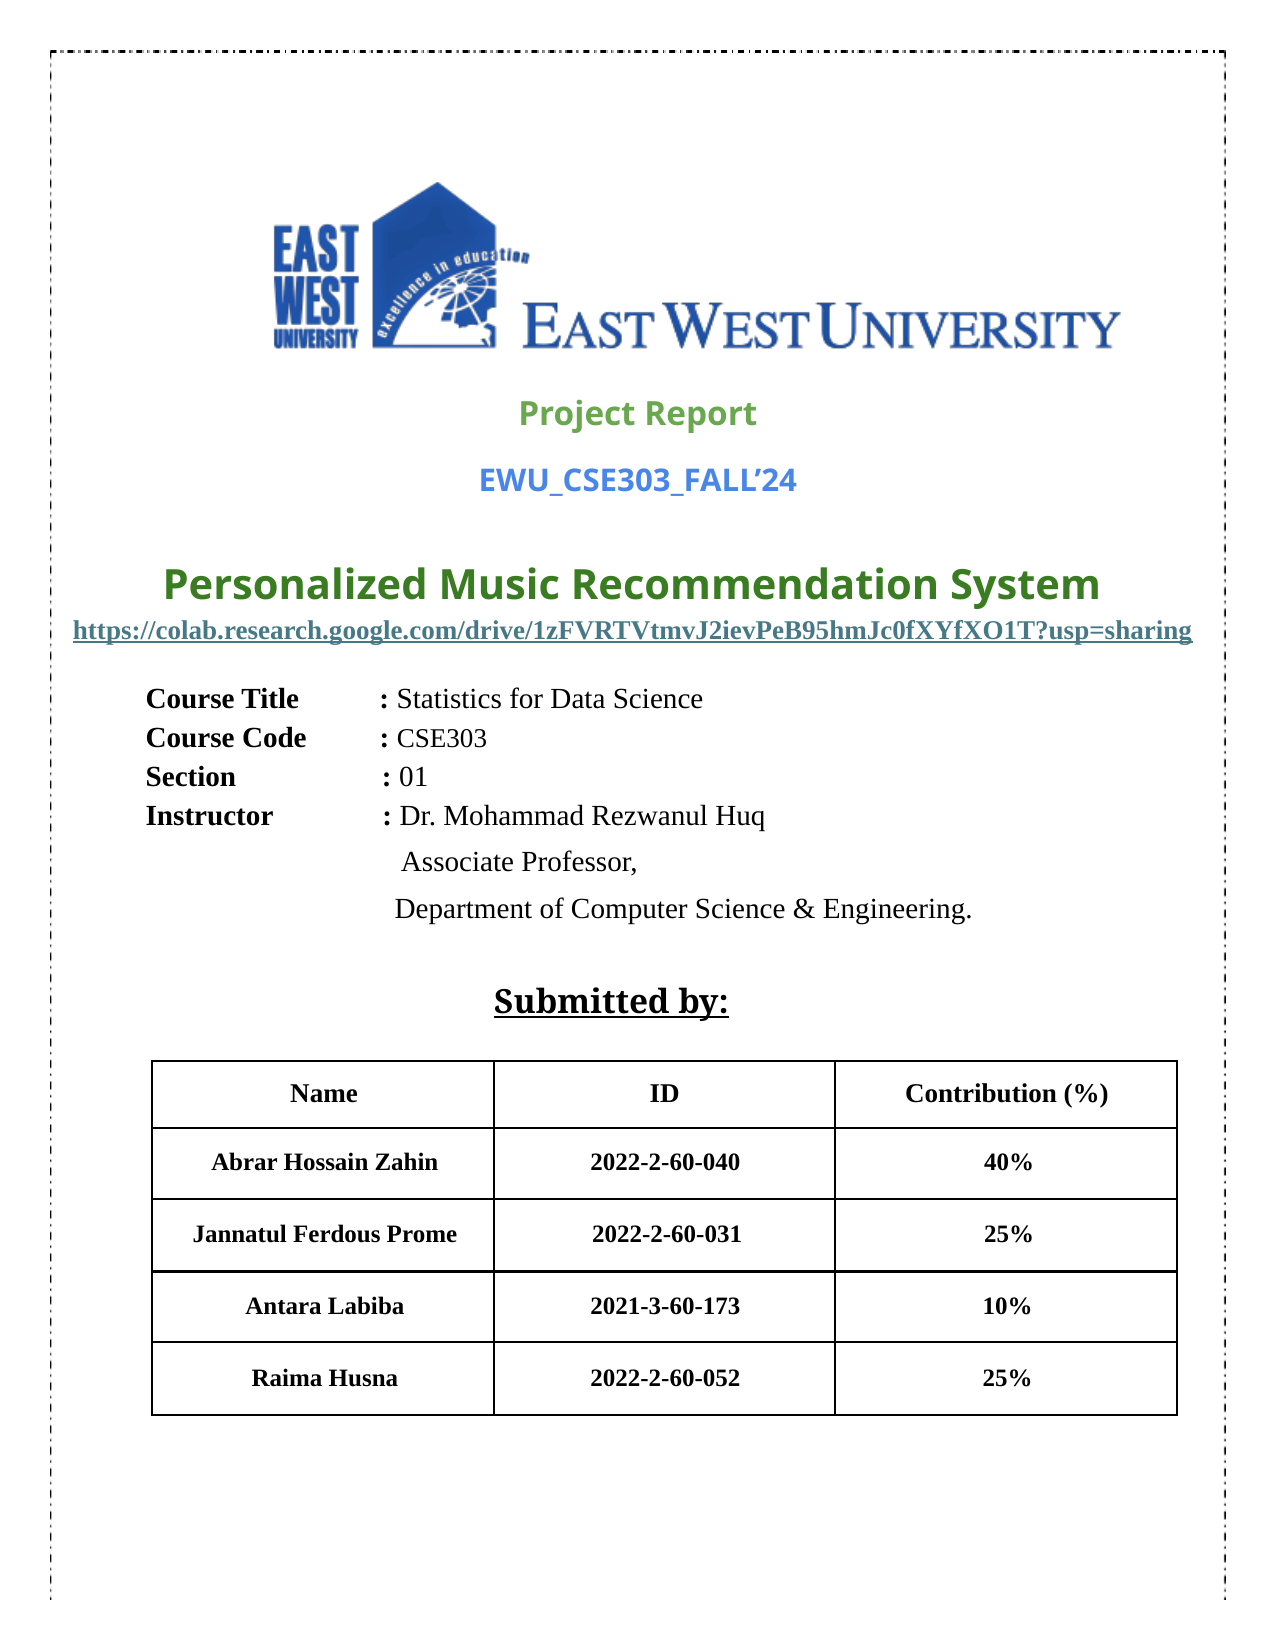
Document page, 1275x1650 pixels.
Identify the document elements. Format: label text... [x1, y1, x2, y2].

table_cell 10% [836, 1273, 1176, 1341]
table_cell 2021-3-60-173 [495, 1273, 834, 1341]
table_cell Abrar Hossain Zahin [153, 1129, 493, 1197]
table_cell 40% [836, 1129, 1176, 1197]
text EWU_CSE303_FALL’24 [82, 457, 1193, 500]
text Section : 01 [145, 759, 1193, 792]
text Instructor : Dr. Mohammad Rezwanul Huq [145, 798, 1193, 831]
table_cell 2022-2-60-040 [495, 1129, 834, 1197]
text Course Title : Statistics for Data Science [145, 682, 1193, 715]
text Associate Professor, [0, 844, 1193, 878]
table_cell 25% [836, 1343, 1176, 1414]
table_cell 2022-2-60-031 [495, 1200, 834, 1270]
table_cell Antara Labiba [153, 1273, 493, 1341]
text Course Code : CSE303 [145, 720, 1193, 753]
text Department of Computer Science & Engineering. [0, 891, 1193, 925]
table_cell 2022-2-60-052 [495, 1343, 834, 1414]
text Personalized Music Recommendation System [1, 555, 1177, 612]
table_cell 25% [836, 1200, 1176, 1270]
text https://colab.research.google.com/drive/1zFVRTVtmvJ2ievPeB95hmJc0fXYfXO1T?usp=sharing [65, 614, 1193, 645]
table_cell Raima Husna [153, 1343, 493, 1414]
table_header Contribution (%) [836, 1062, 1176, 1127]
table_header ID [495, 1062, 834, 1127]
table_header Name [153, 1062, 493, 1127]
text Submitted by: [150, 978, 1193, 1023]
table_cell Jannatul Ferdous Prome [153, 1200, 493, 1270]
text Project Report [82, 390, 1193, 436]
picture [50, 50, 1226, 1600]
